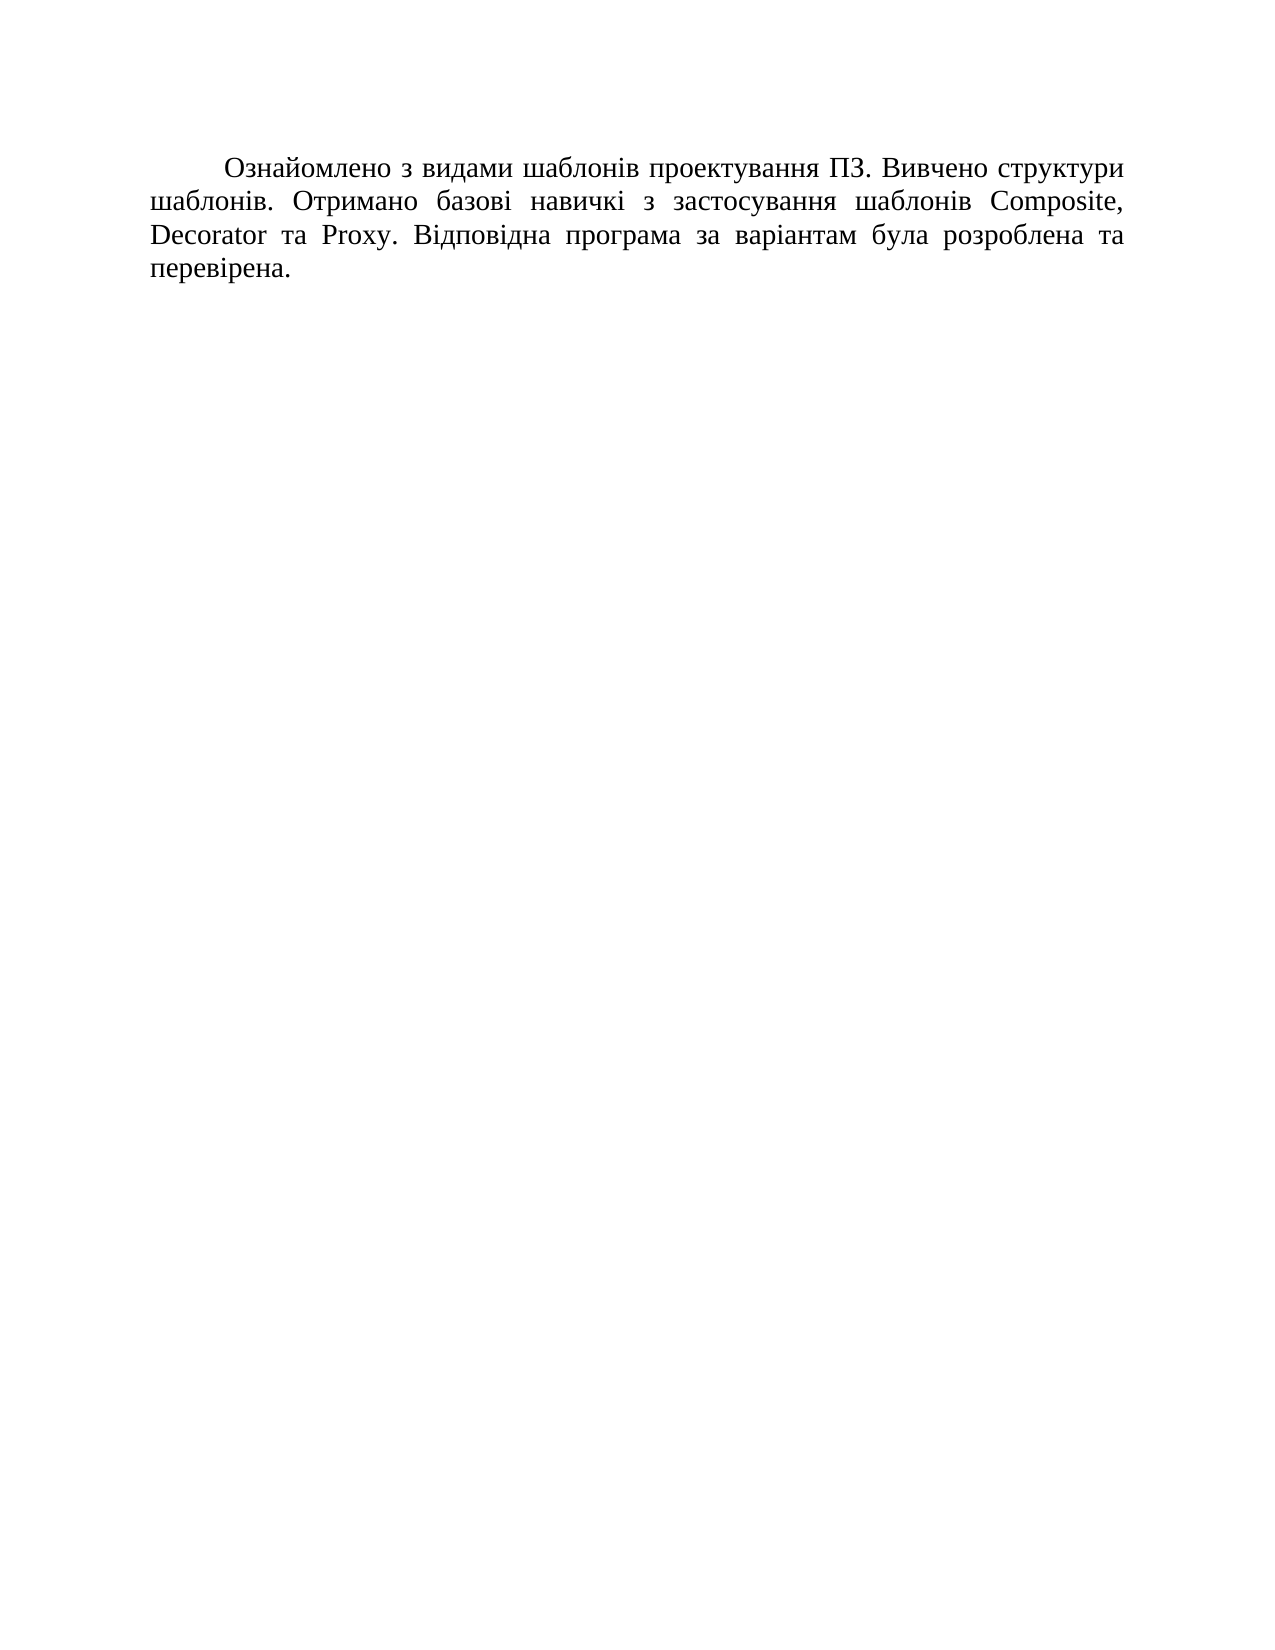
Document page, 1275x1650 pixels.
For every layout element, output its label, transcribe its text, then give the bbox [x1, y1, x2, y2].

text Ознайомлено з видами шаблонів проектування ПЗ. Вивчено структури шаблонів. Отримано базові навичкі з застосування шаблонів Composite, Decorator та Proxy. Відповідна програма за варіантам була розроблена та перевірена. [150, 150, 1125, 284]
